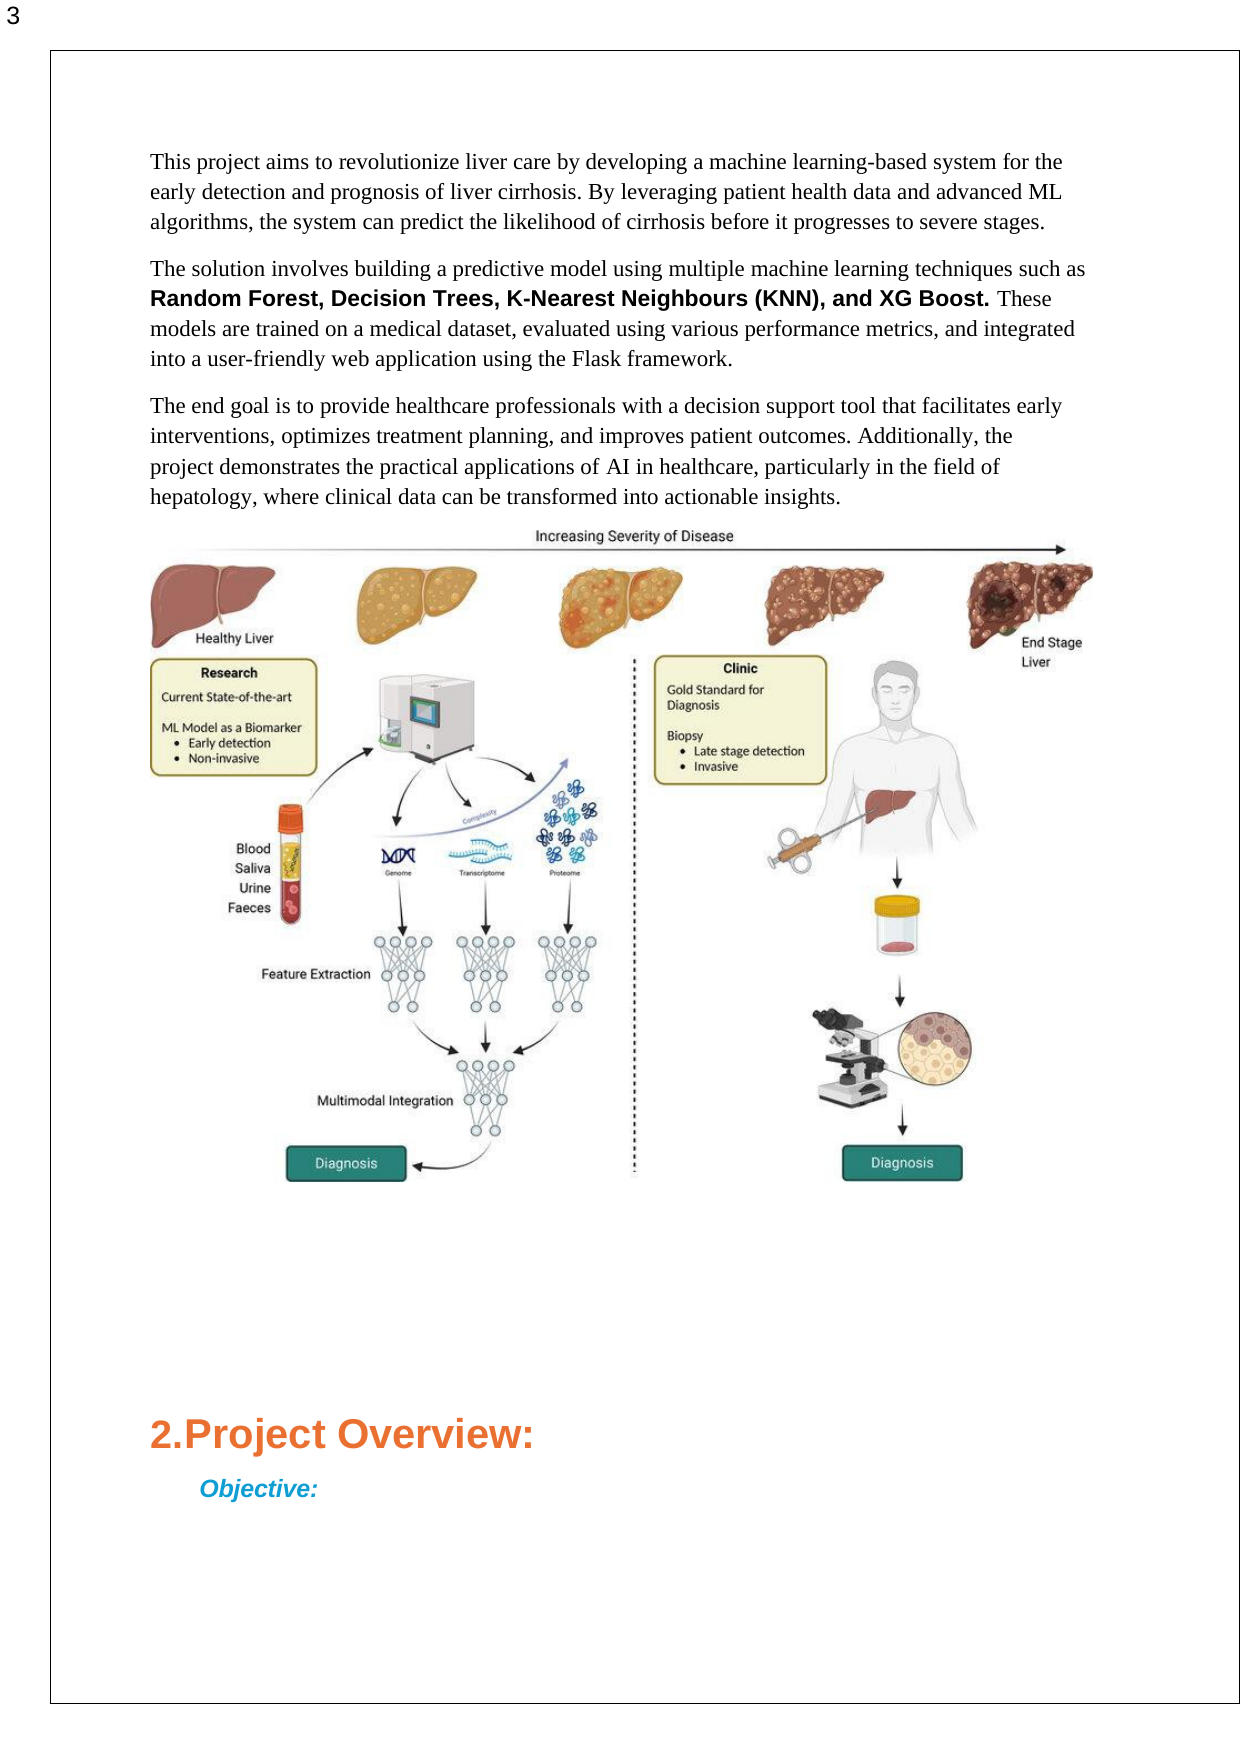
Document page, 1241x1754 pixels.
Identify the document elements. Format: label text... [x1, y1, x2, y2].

text The solution involves building a predictive model using multiple machine learning techniques such as Random Forest, Decision Trees, K-Nearest Neighbours (KNN), and XG Boost. These models are trained on a medical dataset, evaluated using various performance metrics, and integrated into a user-friendly web application using the Flask framework. [150, 255, 1091, 372]
picture [150, 530, 1094, 1182]
subtitle Objective: [199, 1474, 1239, 1502]
subtitle Project Overview: [150, 1409, 1239, 1457]
text The end goal is to provide healthcare professionals with a decision support tool that facilitates early interventions, optimizes treatment planning, and improves patient outcomes. Additionally, the project demonstrates the practical applications of AI in healthcare, particularly in the field of hepatology, where clinical data can be transformed into actionable insights. [150, 392, 1081, 509]
text This project aims to revolutionize liver care by developing a machine learning-based system for the early detection and prognosis of liver cirrhosis. By leveraging patient health data and advanced ML algorithms, the system can predict the likelihood of cirrhosis before it progresses to severe stages. [150, 148, 1063, 234]
